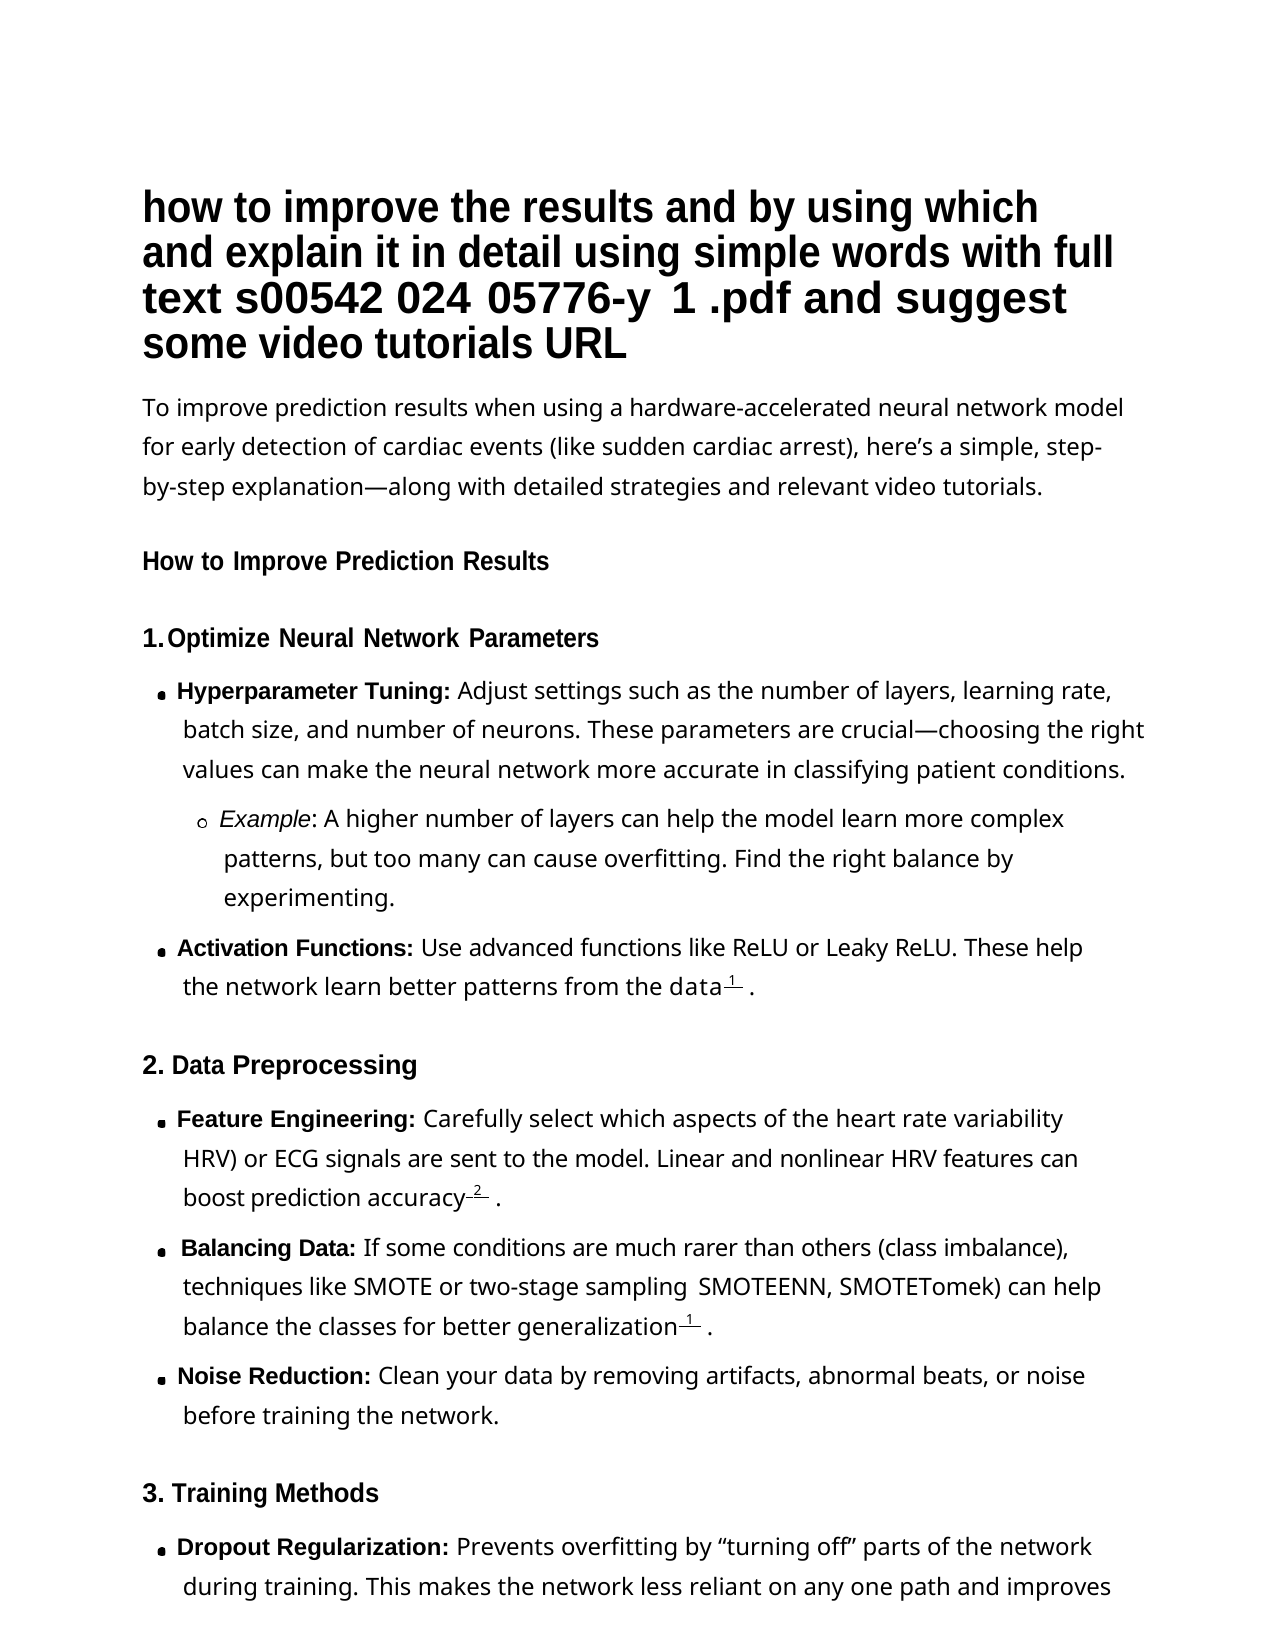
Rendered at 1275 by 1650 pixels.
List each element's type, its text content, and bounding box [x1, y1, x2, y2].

subtitle how to improve the results and by using which and explain it in detail using simple words with full text s00542 024 05776-y 1 .pdf and suggest some video tutorials URL [142, 187, 1117, 368]
picture [157, 948, 166, 957]
text Hyperparameter Tuning: Adjust settings such as the number of layers, learning rate, batch size, and number of neurons. These parameters are crucial—choosing the right values can make the neural network more accurate in classifying patient conditions. [158, 674, 1162, 785]
picture [197, 818, 207, 828]
subtitle Data Preprocessing [142, 1049, 1162, 1080]
text Example: A higher number of layers can help the model learn more complex patterns, but too many can cause overfitting. Find the right balance by experimenting. [197, 802, 1117, 913]
picture [157, 1248, 166, 1257]
list Optimize Neural Network Parameters [142, 622, 1162, 653]
text To improve prediction results when using a hardware-accelerated neural network model for early detection of cardiac events (like sudden cardiac arrest), hereʼs a simple, step-by-step explanation—along with detailed strategies and relevant video tutorials. [142, 391, 1132, 502]
text Balancing Data: If some conditions are much rarer than others (class imbalance), techniques like SMOTE or two-stage sampling SMOTEENN, SMOTETomek) can help balance the classes for better generalization 1 . [158, 1231, 1132, 1342]
picture [157, 1120, 166, 1128]
picture [157, 691, 166, 700]
picture [157, 1547, 166, 1556]
subtitle How to Improve Prediction Results [142, 545, 1162, 577]
text Noise Reduction: Clean your data by removing artifacts, abnormal beats, or noise before training the network. [158, 1359, 1117, 1431]
subtitle Training Methods [142, 1477, 1162, 1508]
picture [157, 1377, 166, 1385]
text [158, 1530, 1117, 1602]
text Activation Functions: Use advanced functions like ReLU or Leaky ReLU. These help the network learn better patterns from the data 1 . [158, 931, 1117, 1003]
text Feature Engineering: Carefully select which aspects of the heart rate variability HRV) or ECG signals are sent to the model. Linear and nonlinear HRV features can boost prediction accuracy 2 . [158, 1102, 1117, 1213]
